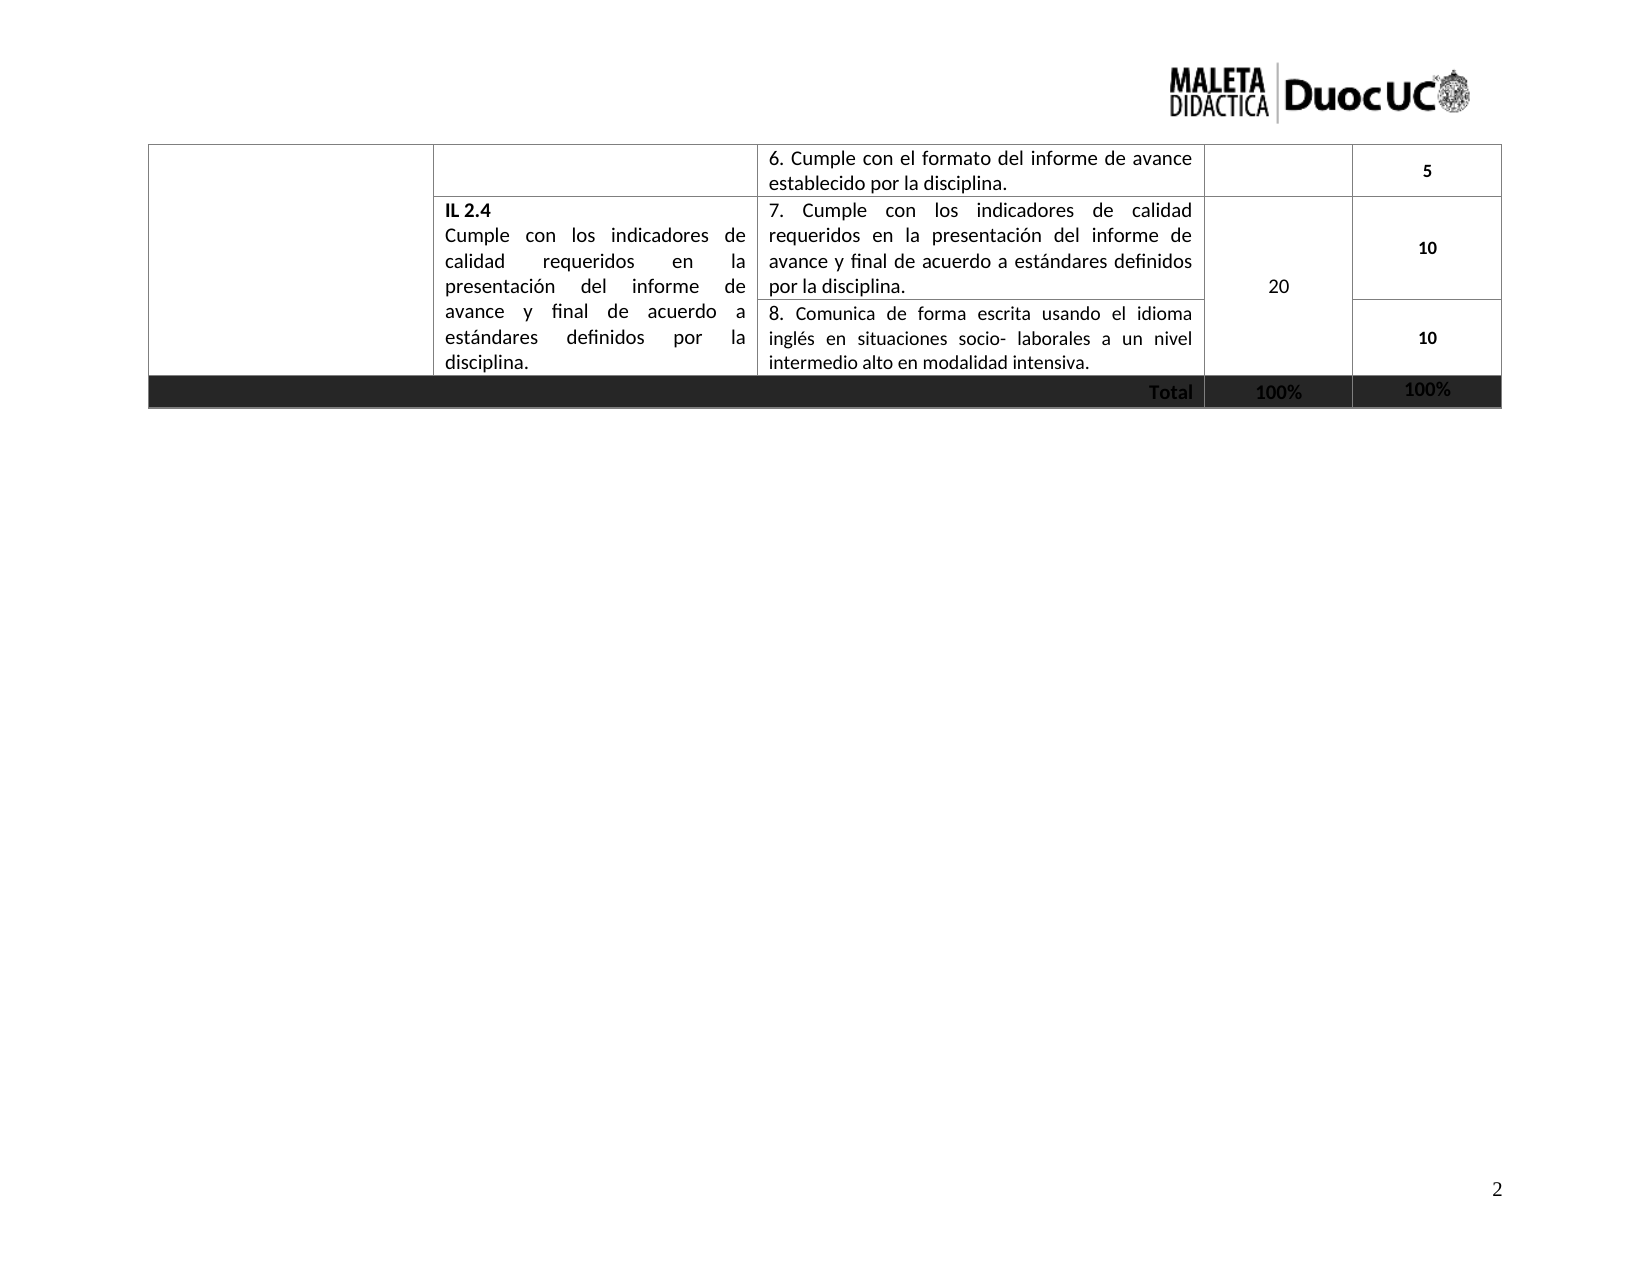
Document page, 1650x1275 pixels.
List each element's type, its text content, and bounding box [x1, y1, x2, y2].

table_cell Total [149, 376, 1204, 407]
picture [1137, 39, 1503, 145]
table_cell 8. Comunica de forma escrita usando el idioma inglés en situaciones socio- laborales a un nivel intermedio alto en modalidad intensiva. [758, 300, 1204, 375]
table_cell 20 [1205, 197, 1352, 375]
table_cell 100% [1205, 376, 1352, 407]
table_cell 10 [1353, 300, 1501, 375]
table_cell 5 [1353, 145, 1501, 196]
table_cell 100% [1353, 376, 1501, 407]
table_cell 7. Cumple con los indicadores de calidad requeridos en la presentación del informe de avance y final de acuerdo a estándares definidos por la disciplina. [758, 197, 1204, 299]
table_cell 10 [1353, 197, 1501, 299]
table_cell 6. Cumple con el formato del informe de avance establecido por la disciplina. [758, 145, 1204, 196]
table_cell IL 2.4 Cumple con los indicadores de calidad requeridos en la presentación del informe de avance y final de acuerdo a estándares definidos por la disciplina. [434, 197, 757, 375]
